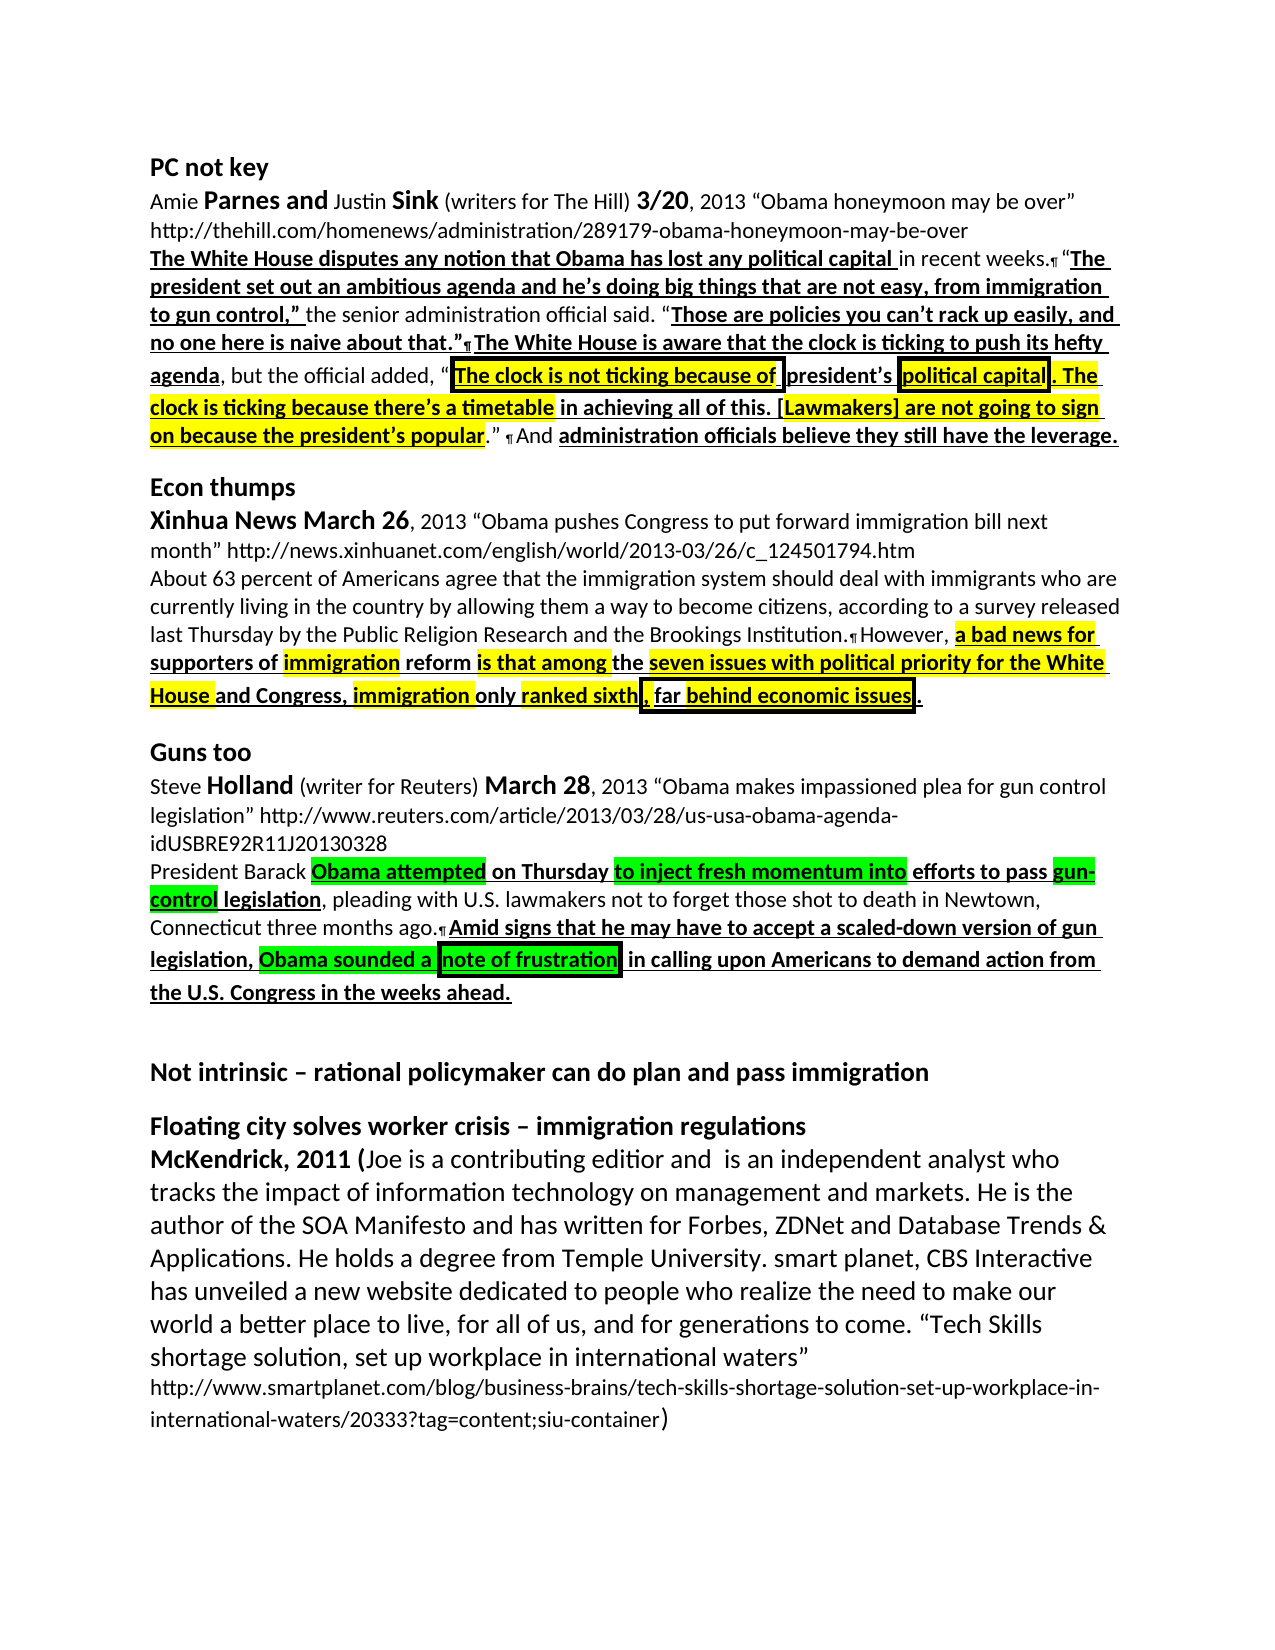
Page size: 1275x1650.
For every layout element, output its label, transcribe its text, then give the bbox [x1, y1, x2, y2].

subtitle Econ thumps [150, 470, 1125, 503]
subtitle Not intrinsic – rational policymaker can do plan and pass immigration [150, 1055, 1125, 1088]
subtitle Guns too [150, 735, 1125, 768]
text Amie Parnes and Justin Sink (writers for The Hill) 3/20, 2013 “Obama honeymoon may be over” http://thehill.com/homenews/administration/289179-obama-honeymoon-may-be-over [150, 183, 1125, 244]
text The White House disputes any notion that Obama has lost any political capital in recent weeks.¶ “The president set out an ambitious agenda and he’s doing big things that are not easy, from immigration to gun control,” the senior administration official said. “Those are policies you can’t rack up easily, and no one here is naive about that.”¶ The White House is aware that the clock is ticking to push its hefty agenda, but the official added, “The clock is not ticking because of president’s political capital. The clock is ticking because there’s a timetable in achieving all of this. [Lawmakers] are not going to sign on because the president’s popular.” ¶ And administration officials believe they still have the leverage. [150, 244, 1125, 449]
text About 63 percent of Americans agree that the immigration system should deal with immigrants who are currently living in the country by allowing them a way to become citizens, according to a survey released last Thursday by the Public Religion Research and the Brookings Institution.¶ However, a bad news for supporters of immigration reform is that among the seven issues with political priority for the White House and Congress, immigration only ranked sixth, far behind economic issues. [150, 564, 1125, 714]
text McKendrick, 2011 (Joe is a contributing editior and is an independent analyst who tracks the impact of information technology on management and markets. He is the author of the SOA Manifesto and has written for Forbes, ZDNet and Database Trends & Applications. He holds a degree from Temple University. smart planet, CBS Interactive has unveiled a new website dedicated to people who realize the need to make our world a better place to live, for all of us, and for generations to come. “Tech Skills shortage solution, set up workplace in international waters” http://www.smartplanet.com/blog/business-brains/tech-skills-shortage-solution-set-up-workplace-in-international-waters/20333?tag=content;siu-container) [150, 1142, 1125, 1434]
subtitle Floating city solves worker crisis – immigration regulations [150, 1109, 1125, 1142]
text President Barack Obama attempted on Thursday to inject fresh momentum into efforts to pass gun-control legislation, pleading with U.S. lawmakers not to forget those shot to death in Newtown, Connecticut three months ago.¶ Amid signs that he may have to accept a scaled-down version of gun legislation, Obama sounded a note of frustration in calling upon Americans to demand action from the U.S. Congress in the weeks ahead. [150, 857, 1125, 1006]
subtitle PC not key [150, 150, 1125, 183]
text Steve Holland (writer for Reuters) March 28, 2013 “Obama makes impassioned plea for gun control legislation” http://www.reuters.com/article/2013/03/28/us-usa-obama-agenda-idUSBRE92R11J20130328 [150, 768, 1125, 857]
text Xinhua News March 26, 2013 “Obama pushes Congress to put forward immigration bill next month” http://news.xinhuanet.com/english/world/2013-03/26/c_124501794.htm [150, 503, 1125, 564]
